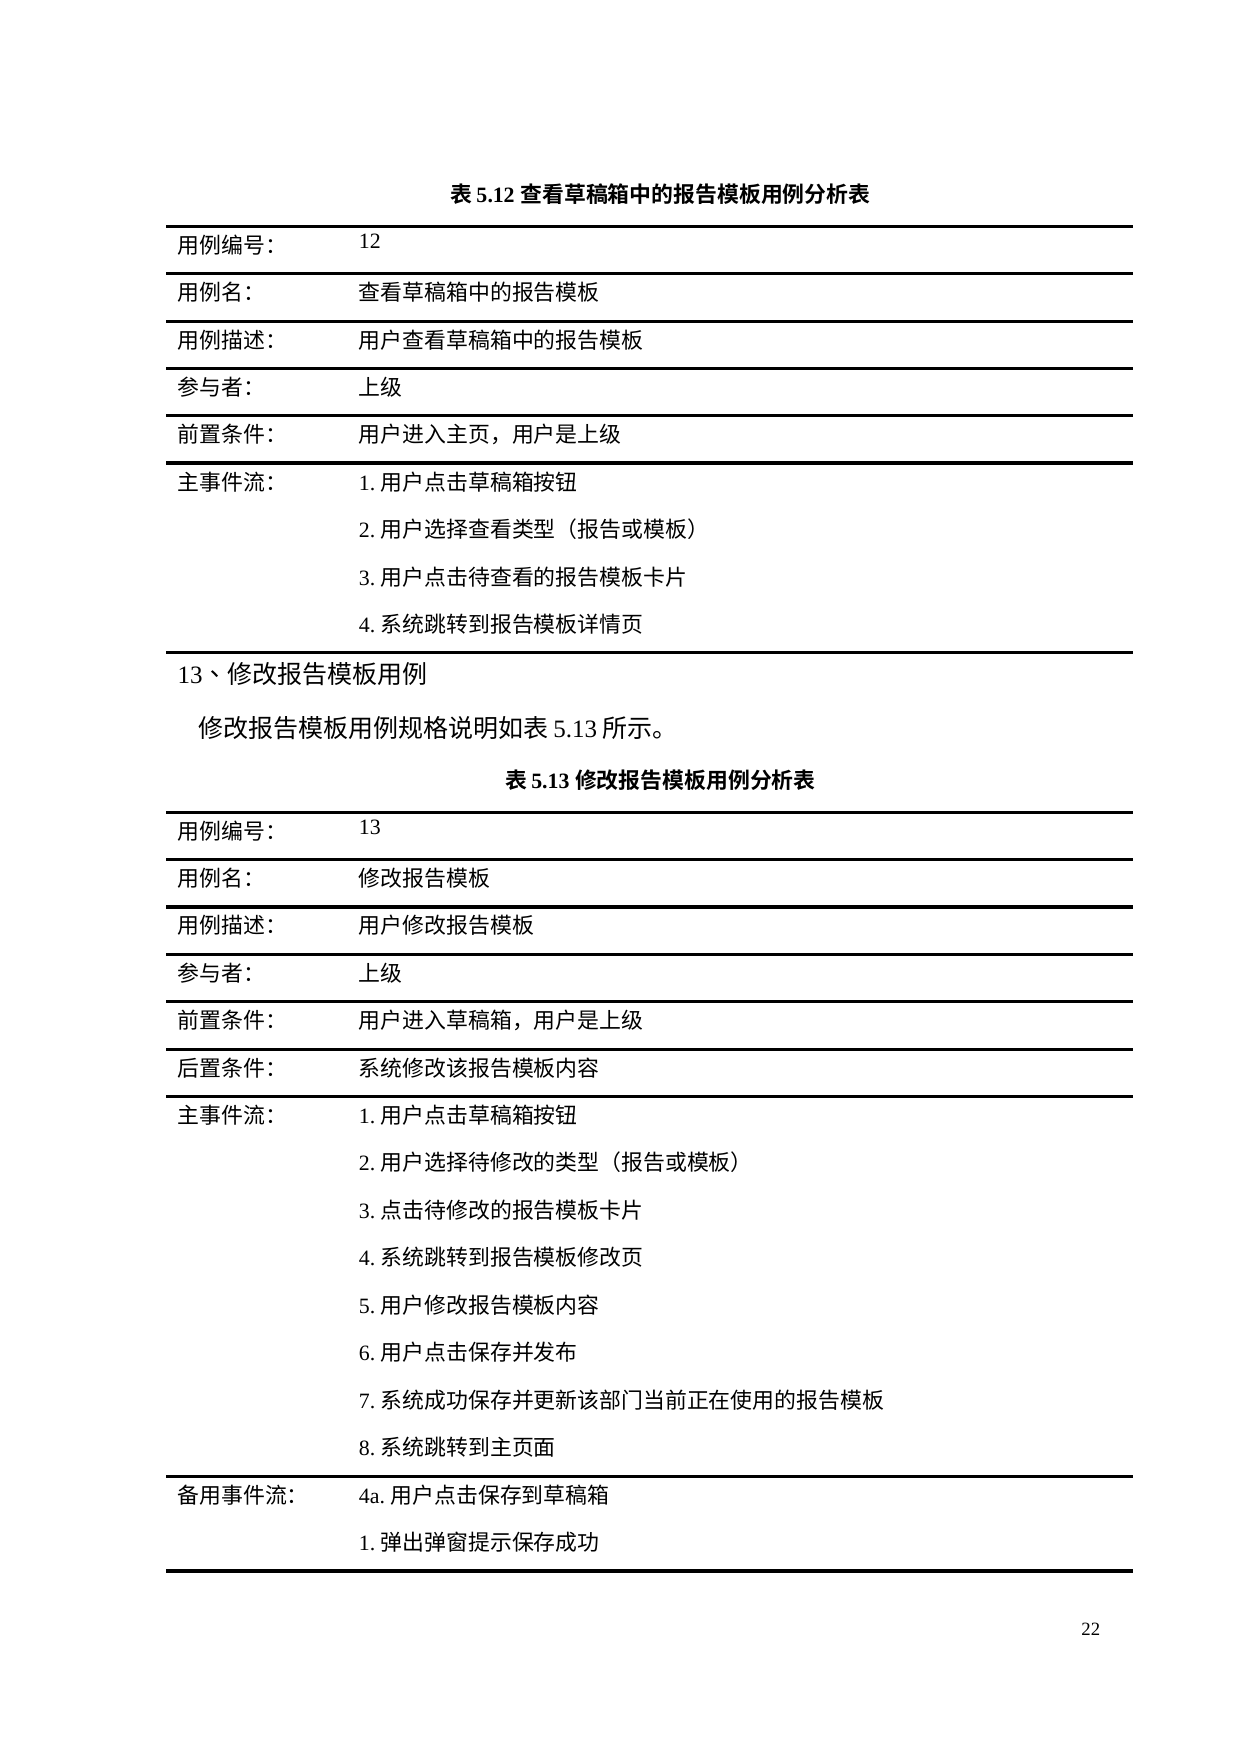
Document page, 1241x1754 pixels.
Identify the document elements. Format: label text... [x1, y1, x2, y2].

table_cell 用户进入草稿箱，用户是上级 [348, 1003, 1133, 1047]
table_cell 参与者： [166, 956, 347, 1000]
table_cell 用户点击草稿箱按钮 用户选择待修改的类型（报告或模板） 点击待修改的报告模板卡片 系统跳转到报告模板修改页 用户修改报告模板内容 用户点击保存并发布 系统成功保存并更新该部门当前正在使用的报告模板 系统跳转到主页面 [348, 1098, 1133, 1474]
text 表5.12 查看草稿箱中的报告模板用例分析表 [177, 177, 1122, 209]
table_cell 用例名： [166, 275, 347, 319]
table_cell 用例描述： [166, 323, 347, 367]
table_cell 前置条件： [166, 417, 347, 461]
list 修改报告模板用例 [177, 654, 1122, 691]
table_cell 上级 [348, 370, 1133, 414]
table_cell 用例描述： [166, 909, 347, 953]
table_header 12 [348, 228, 1133, 272]
table_cell 上级 [348, 956, 1133, 1000]
table_cell 用例名： [166, 861, 347, 905]
table_cell 系统修改该报告模板内容 [348, 1051, 1133, 1095]
table_header 13 [348, 814, 1133, 858]
table_cell 用户修改报告模板 [348, 909, 1133, 953]
table_cell 用户进入主页，用户是上级 [348, 417, 1133, 461]
table_cell 用户查看草稿箱中的报告模板 [348, 323, 1133, 367]
table_cell 后置条件： [166, 1051, 347, 1095]
table_cell 修改报告模板 [348, 861, 1133, 905]
table_cell 查看草稿箱中的报告模板 [348, 275, 1133, 319]
table_header 用例编号： [166, 228, 347, 272]
table_cell 参与者： [166, 370, 347, 414]
text 表5.13 修改报告模板用例分析表 [177, 763, 1122, 795]
table_cell 前置条件： [166, 1003, 347, 1047]
table_cell 备用事件流： [166, 1478, 347, 1569]
table_header 用例编号： [166, 814, 347, 858]
table_cell 用户点击草稿箱按钮 用户选择查看类型（报告或模板） 用户点击待查看的报告模板卡片 系统跳转到报告模板详情页 [348, 465, 1133, 651]
table_cell 主事件流： [166, 1098, 347, 1474]
table_cell 主事件流： [166, 465, 347, 651]
text 修改报告模板用例规格说明如表5.13所示。 [177, 709, 1122, 745]
table_cell 4a. 用户点击保存到草稿箱 弹出弹窗提示保存成功 系统成功保存并跳转到草稿箱页面 [348, 1478, 1133, 1569]
